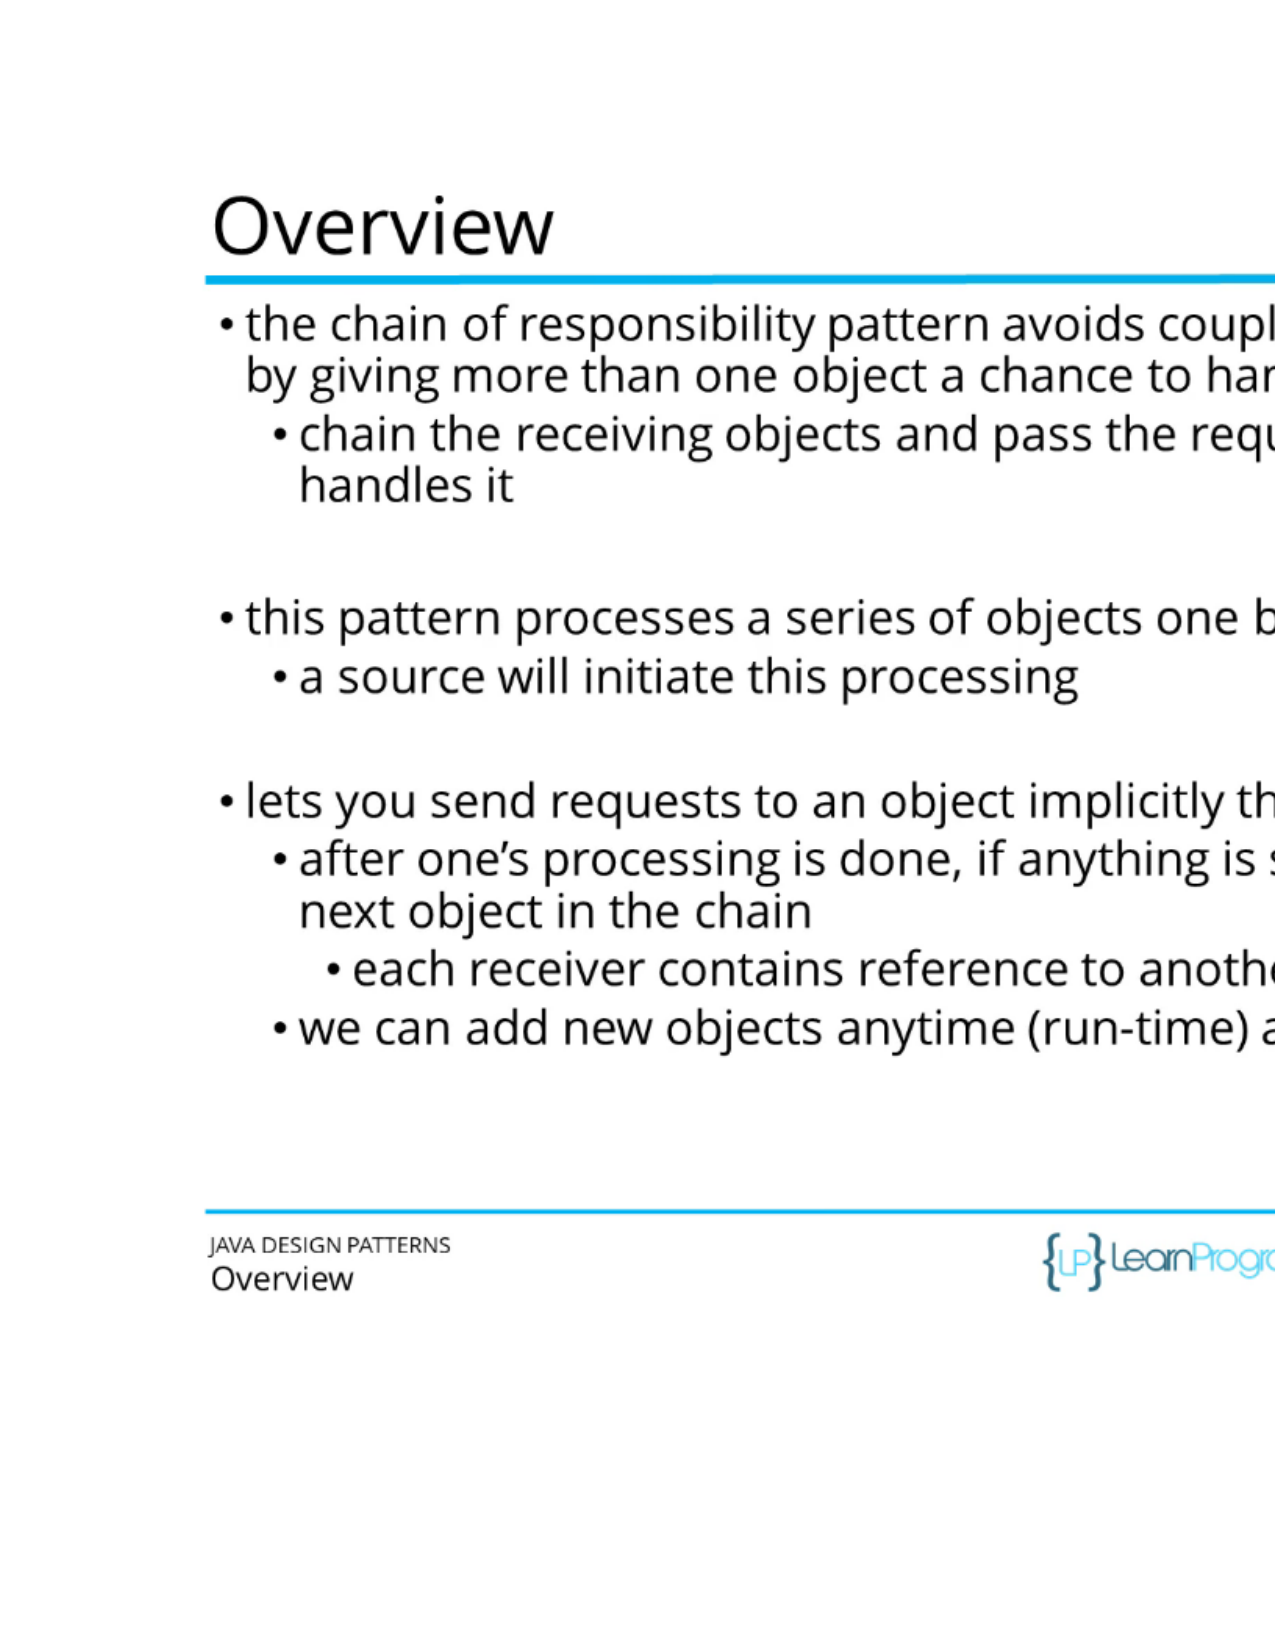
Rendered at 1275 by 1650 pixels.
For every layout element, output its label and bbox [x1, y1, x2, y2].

picture [150, 150, 1275, 1350]
